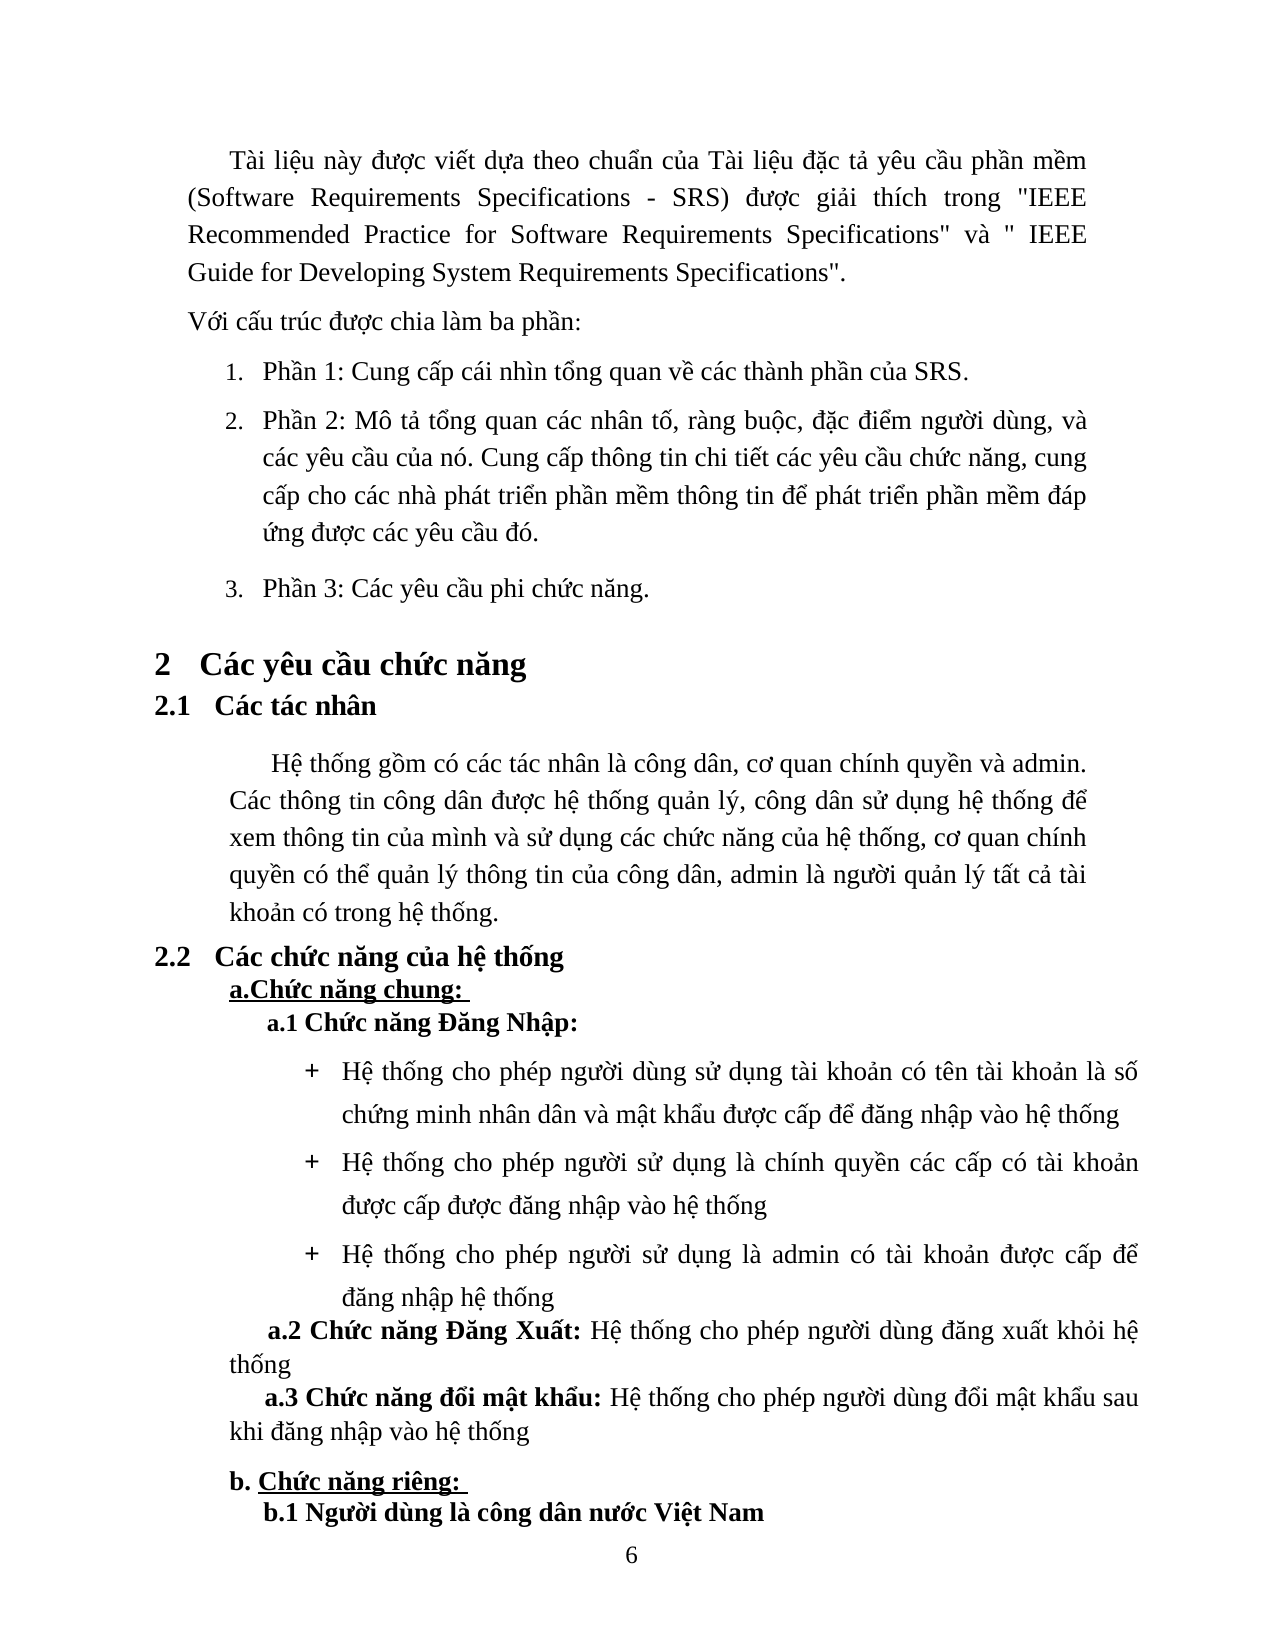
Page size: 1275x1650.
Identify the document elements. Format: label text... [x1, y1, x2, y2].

text b.1 Người dùng là công dân nước Việt Nam [154, 1496, 1139, 1528]
list Phần 1: Cung cấp cái nhìn tổng quan về các thành phần của SRS. [225, 355, 1139, 386]
list Hệ thống cho phép người sử dụng là chính quyền các cấp có tài khoản được cấp được đăng nhập vào hệ thống [304, 1132, 1139, 1221]
text Hệ thống gồm có các tác nhân là công dân, cơ quan chính quyền và admin. Các thông tin công dân được hệ thống quản lý, công dân sử dụng hệ thống để xem thông tin của mình và sử dụng các chức năng của hệ thống, cơ quan chính quyền có thể quản lý thông tin của công dân, admin là người quản lý tất cả tài khoản có trong hệ thống. [229, 747, 1088, 927]
list Hệ thống cho phép người sử dụng là admin có tài khoản được cấp để đăng nhập hệ thống [304, 1223, 1139, 1312]
subtitle Các tác nhân [154, 688, 1139, 722]
subtitle Các yêu cầu chức năng [154, 644, 1139, 682]
text a.Chức năng chung: [192, 973, 1139, 1004]
text a.3 Chức năng đổi mật khẩu: Hệ thống cho phép người dùng đổi mật khẩu sau khi đăng nhập vào hệ thống [229, 1382, 1139, 1446]
list Phần 2: Mô tả tổng quan các nhân tố, ràng buộc, đặc điểm người dùng, và các yêu cầu của nó. Cung cấp thông tin chi tiết các yêu cầu chức năng, cung cấp cho các nhà phát triển phần mềm thông tin để phát triển phần mềm đáp ứng được các yêu cầu đó. [225, 404, 1088, 547]
subtitle Các chức năng của hệ thống [154, 939, 1139, 973]
text Tài liệu này được viết dựa theo chuẩn của Tài liệu đặc tả yêu cầu phần mềm (Software Requirements Specifications - SRS) được giải thích trong "IEEE Recommended Practice for Software Requirements Specifications" và " IEEE Guide for Developing System Requirements Specifications". [187, 144, 1088, 287]
text a.1 Chức năng Đăng Nhập: [229, 1007, 1139, 1038]
text b. Chức năng riêng: [154, 1465, 1139, 1496]
list Phần 3: Các yêu cầu phi chức năng. [225, 572, 1088, 603]
text Với cấu trúc được chia làm ba phần: [187, 305, 1139, 337]
text a.2 Chức năng Đăng Xuất: Hệ thống cho phép người dùng đăng xuất khỏi hệ thống [229, 1314, 1139, 1379]
list Hệ thống cho phép người dùng sử dụng tài khoản có tên tài khoản là số chứng minh nhân dân và mật khẩu được cấp để đăng nhập vào hệ thống [304, 1040, 1139, 1129]
